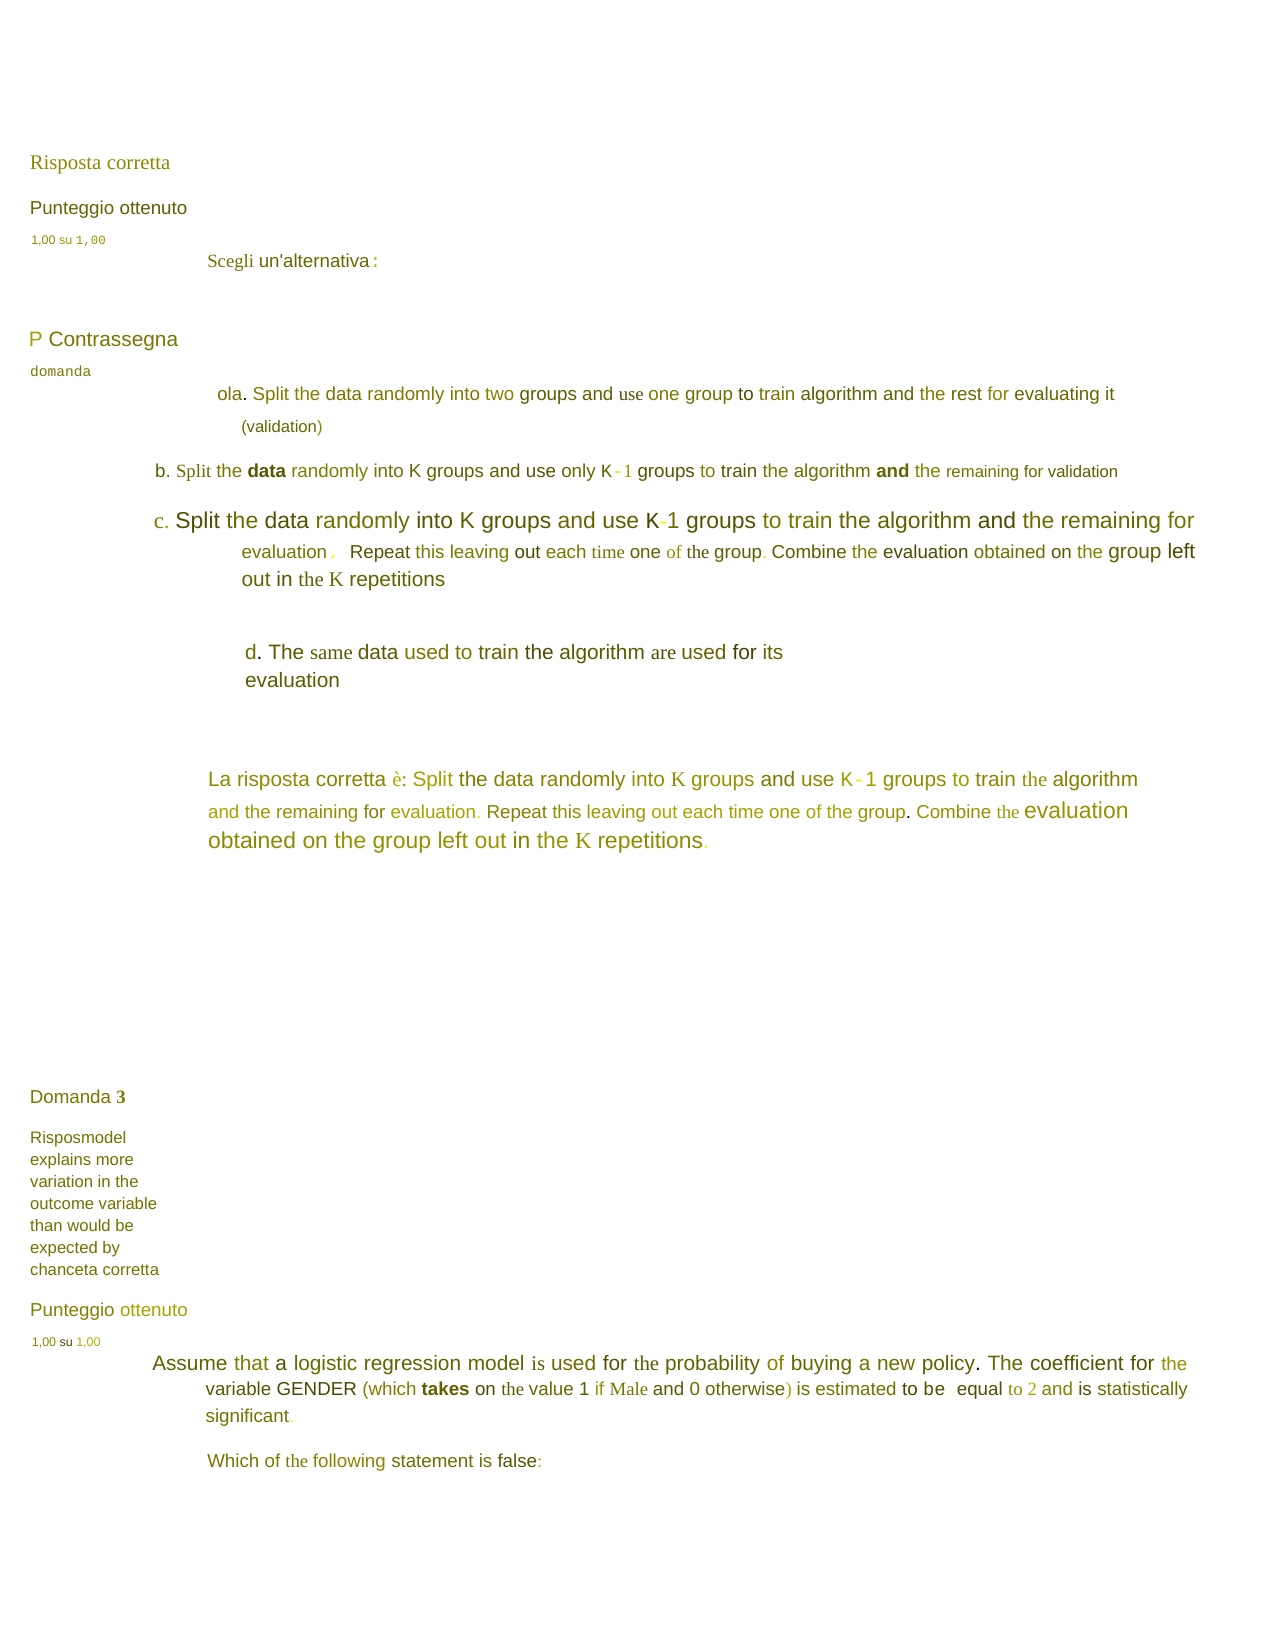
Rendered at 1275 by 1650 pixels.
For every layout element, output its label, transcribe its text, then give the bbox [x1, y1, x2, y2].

text ola. Split the data randomly into two groups and use one group to train algorithm and the rest for evaluating it [217, 383, 1193, 405]
text Punteggio ottenuto [29, 197, 198, 219]
text 1,00 su 1,00 [32, 1334, 152, 1349]
text d. The same data used to train the algorithm are used for its evaluation [245, 640, 883, 692]
text Which of the following statement is false: [207, 1449, 599, 1471]
text 1,00 su 1,00 [31, 232, 152, 248]
text Domanda 3 [29, 1086, 153, 1107]
text Assume that a logistic regression model is used for the probability of buying a new policy. The coefficient for the variable GENDER (which takes on the value 1 if Male and 0 otherwise) is estimated to be equal to 2 and is statistically significant. [152, 1351, 1188, 1426]
text (validation) [241, 416, 371, 436]
text domanda [30, 364, 132, 381]
text Punteggio ottenuto [30, 1299, 197, 1321]
text Risposta corretta [29, 150, 186, 174]
text P Contrassegna [28, 327, 190, 351]
text c. Split the data randomly into K groups and use K-1 groups to train the algorithm and the remaining for evaluation. Repeat this leaving out each time one of the group. Combine the evaluation obtained on the group left out in the K repetitions [153, 507, 1200, 591]
text b. Split the data randomly into K groups and use only K-1 groups to train the algorithm and the remaining for validation [155, 460, 1124, 483]
text Scegli un'alternativa: [207, 250, 425, 273]
text La risposta corretta è: Split the data randomly into K groups and use K-1 groups to train the algorithm and the remaining for evaluation. Repeat this leaving out each time one of the group. Combine the evaluation obtained on the group left out in the K repetitions. [208, 767, 1169, 853]
text Risposmodel explains more variation in the outcome variable than would be expected by chanceta corretta [30, 1128, 184, 1279]
